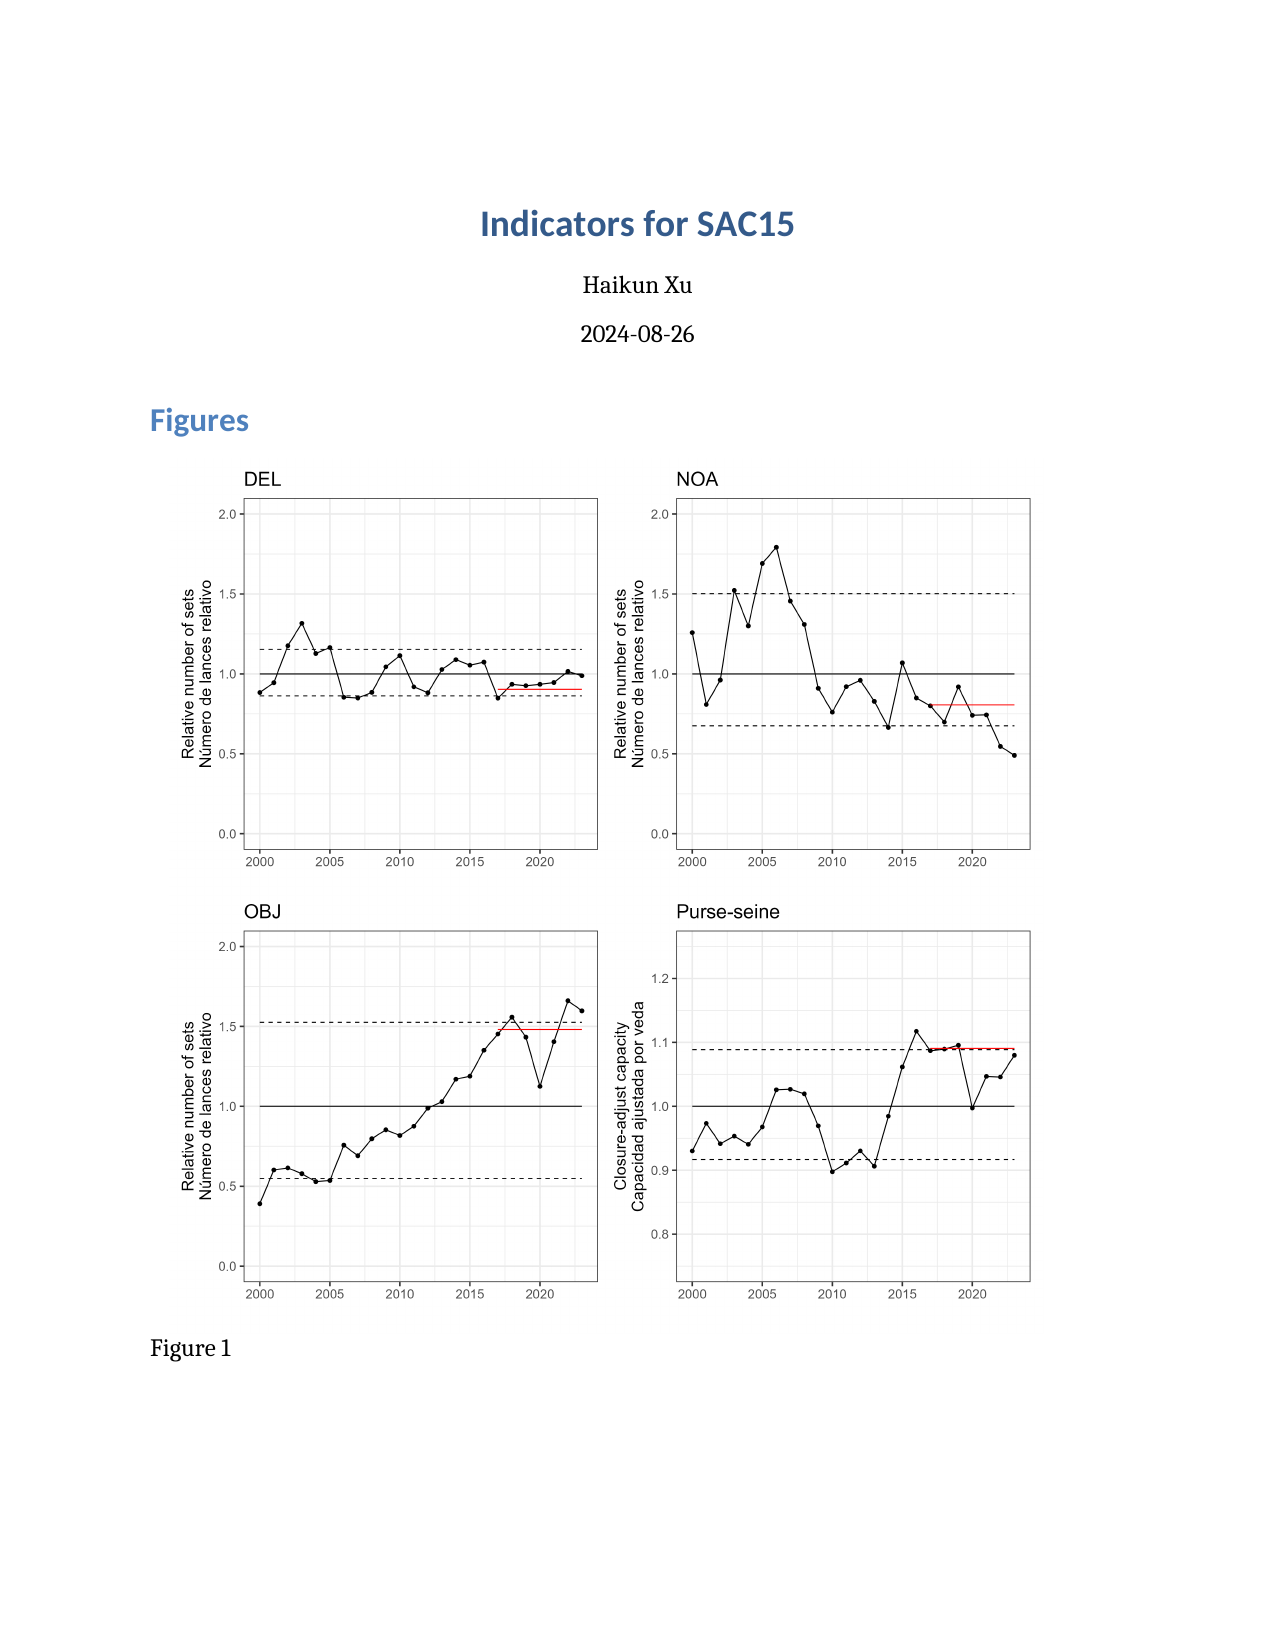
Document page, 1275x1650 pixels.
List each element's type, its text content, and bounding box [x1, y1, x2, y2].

picture [168, 458, 1044, 1334]
text 2024-08-26 [150, 320, 1125, 349]
subtitle Figures [150, 399, 1125, 440]
text Haikun Xu [150, 271, 1125, 299]
title Indicators for SAC15 [150, 200, 1125, 246]
